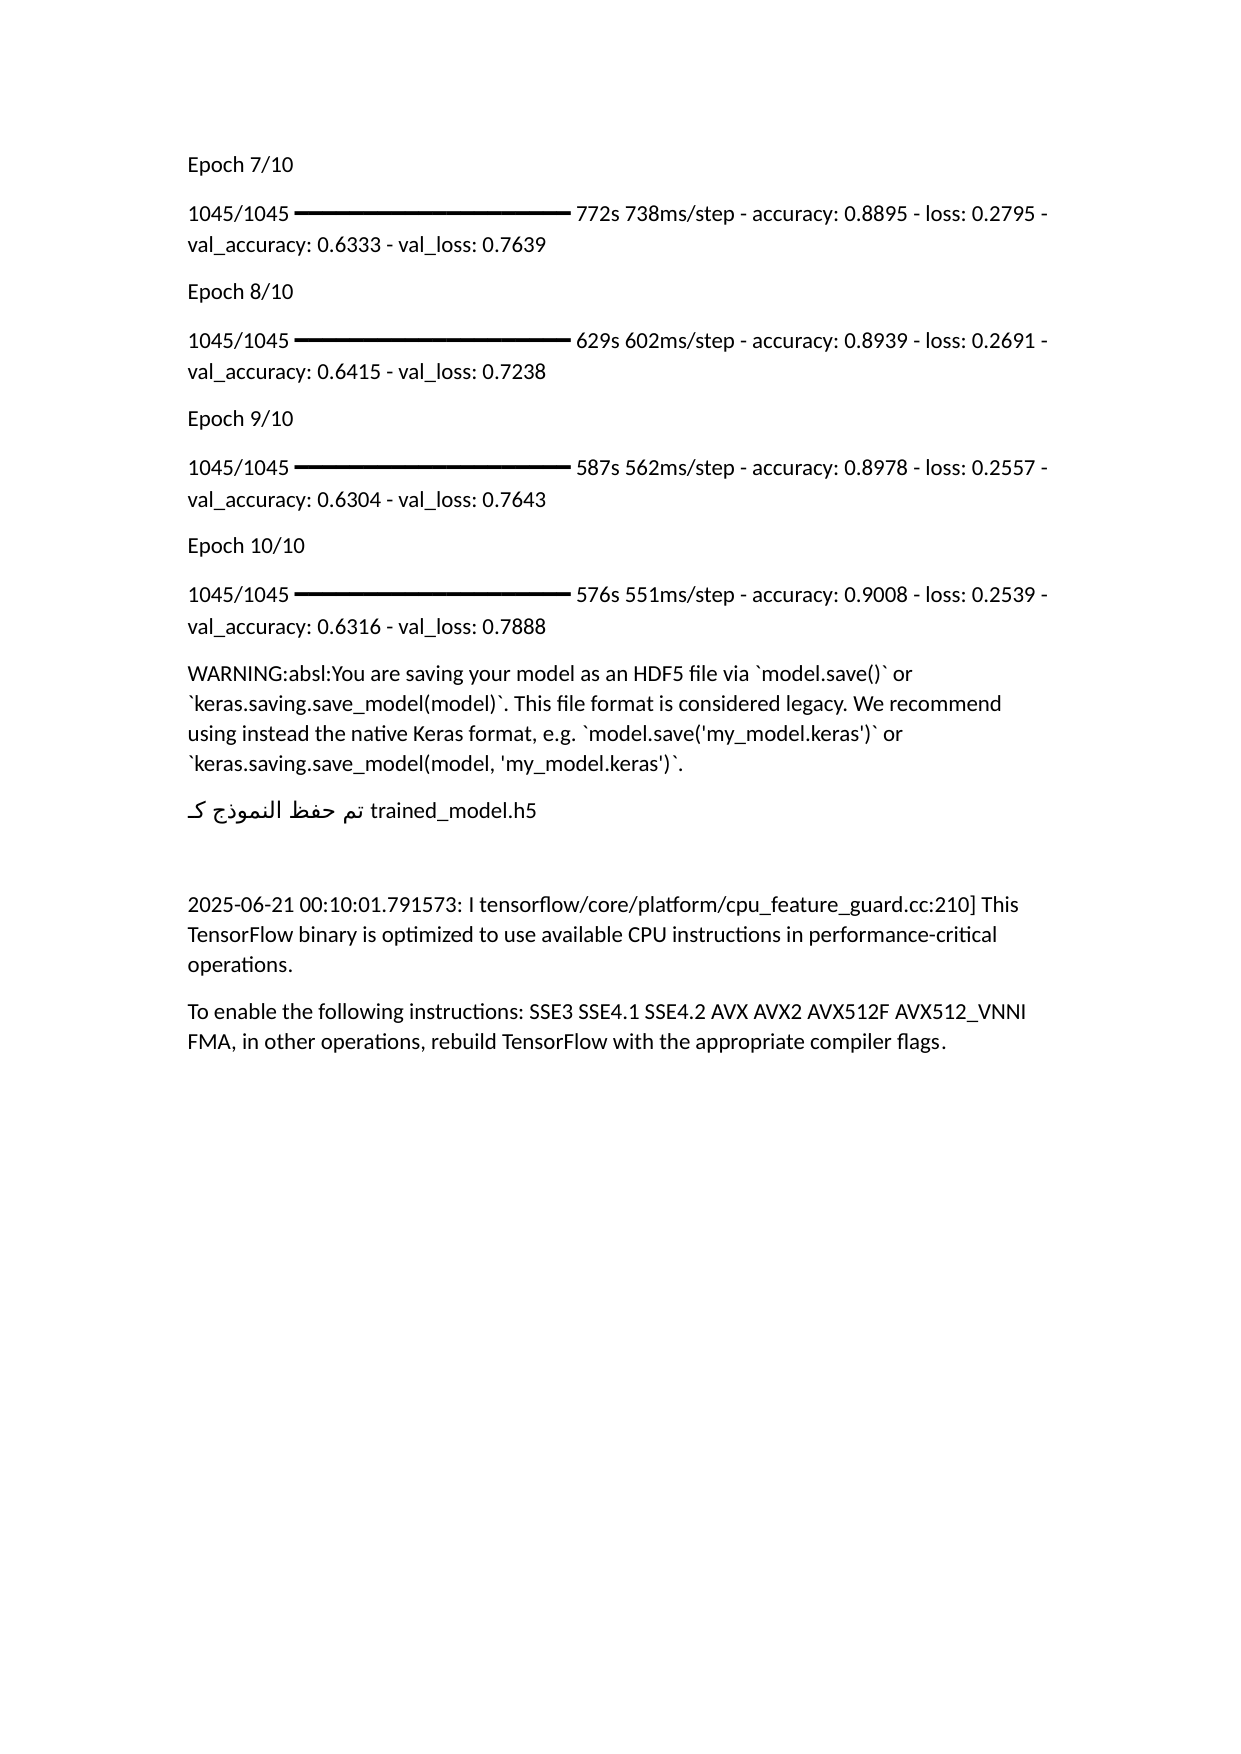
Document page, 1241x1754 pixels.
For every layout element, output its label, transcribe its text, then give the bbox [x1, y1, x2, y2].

text Epoch 9/10 [187, 404, 1053, 432]
text WARNING:absl:You are saving your model as an HDF5 file via `model.save()` or `keras.saving.save_model(model)`. This file format is considered legacy. We recommend using instead the native Keras format, e.g. `model.save('my_model.keras')` or `keras.saving.save_model(model, 'my_model.keras')`. [187, 659, 1053, 777]
text 1045/1045 ━━━━━━━━━━━━━━━━━━━━ 587s 562ms/step - accuracy: 0.8978 - loss: 0.2557 - val_accuracy: 0.6304 - val_loss: 0.7643 [187, 451, 1053, 513]
text Epoch 7/10 [187, 150, 1053, 178]
text 1045/1045 ━━━━━━━━━━━━━━━━━━━━ 629s 602ms/step - accuracy: 0.8939 - loss: 0.2691 - val_accuracy: 0.6415 - val_loss: 0.7238 [187, 324, 1053, 386]
text Epoch 8/10 [187, 277, 1053, 305]
text Epoch 10/10 [187, 532, 1053, 559]
text To enable the following instructions: SSE3 SSE4.1 SSE4.2 AVX AVX2 AVX512F AVX512_VNNI FMA, in other operations, rebuild TensorFlow with the appropriate compiler flags. [187, 997, 1053, 1056]
text 2025-06-21 00:10:01.791573: I tensorflow/core/platform/cpu_feature_guard.cc:210] This TensorFlow binary is optimized to use available CPU instructions in performance-critical operations. [187, 890, 1053, 978]
text 1045/1045 ━━━━━━━━━━━━━━━━━━━━ 772s 738ms/step - accuracy: 0.8895 - loss: 0.2795 - val_accuracy: 0.6333 - val_loss: 0.7639 [187, 197, 1053, 258]
text تم حفظ النموذج كـ trained_model.h5 [187, 796, 1053, 824]
text 1045/1045 ━━━━━━━━━━━━━━━━━━━━ 576s 551ms/step - accuracy: 0.9008 - loss: 0.2539 - val_accuracy: 0.6316 - val_loss: 0.7888 [187, 578, 1053, 640]
